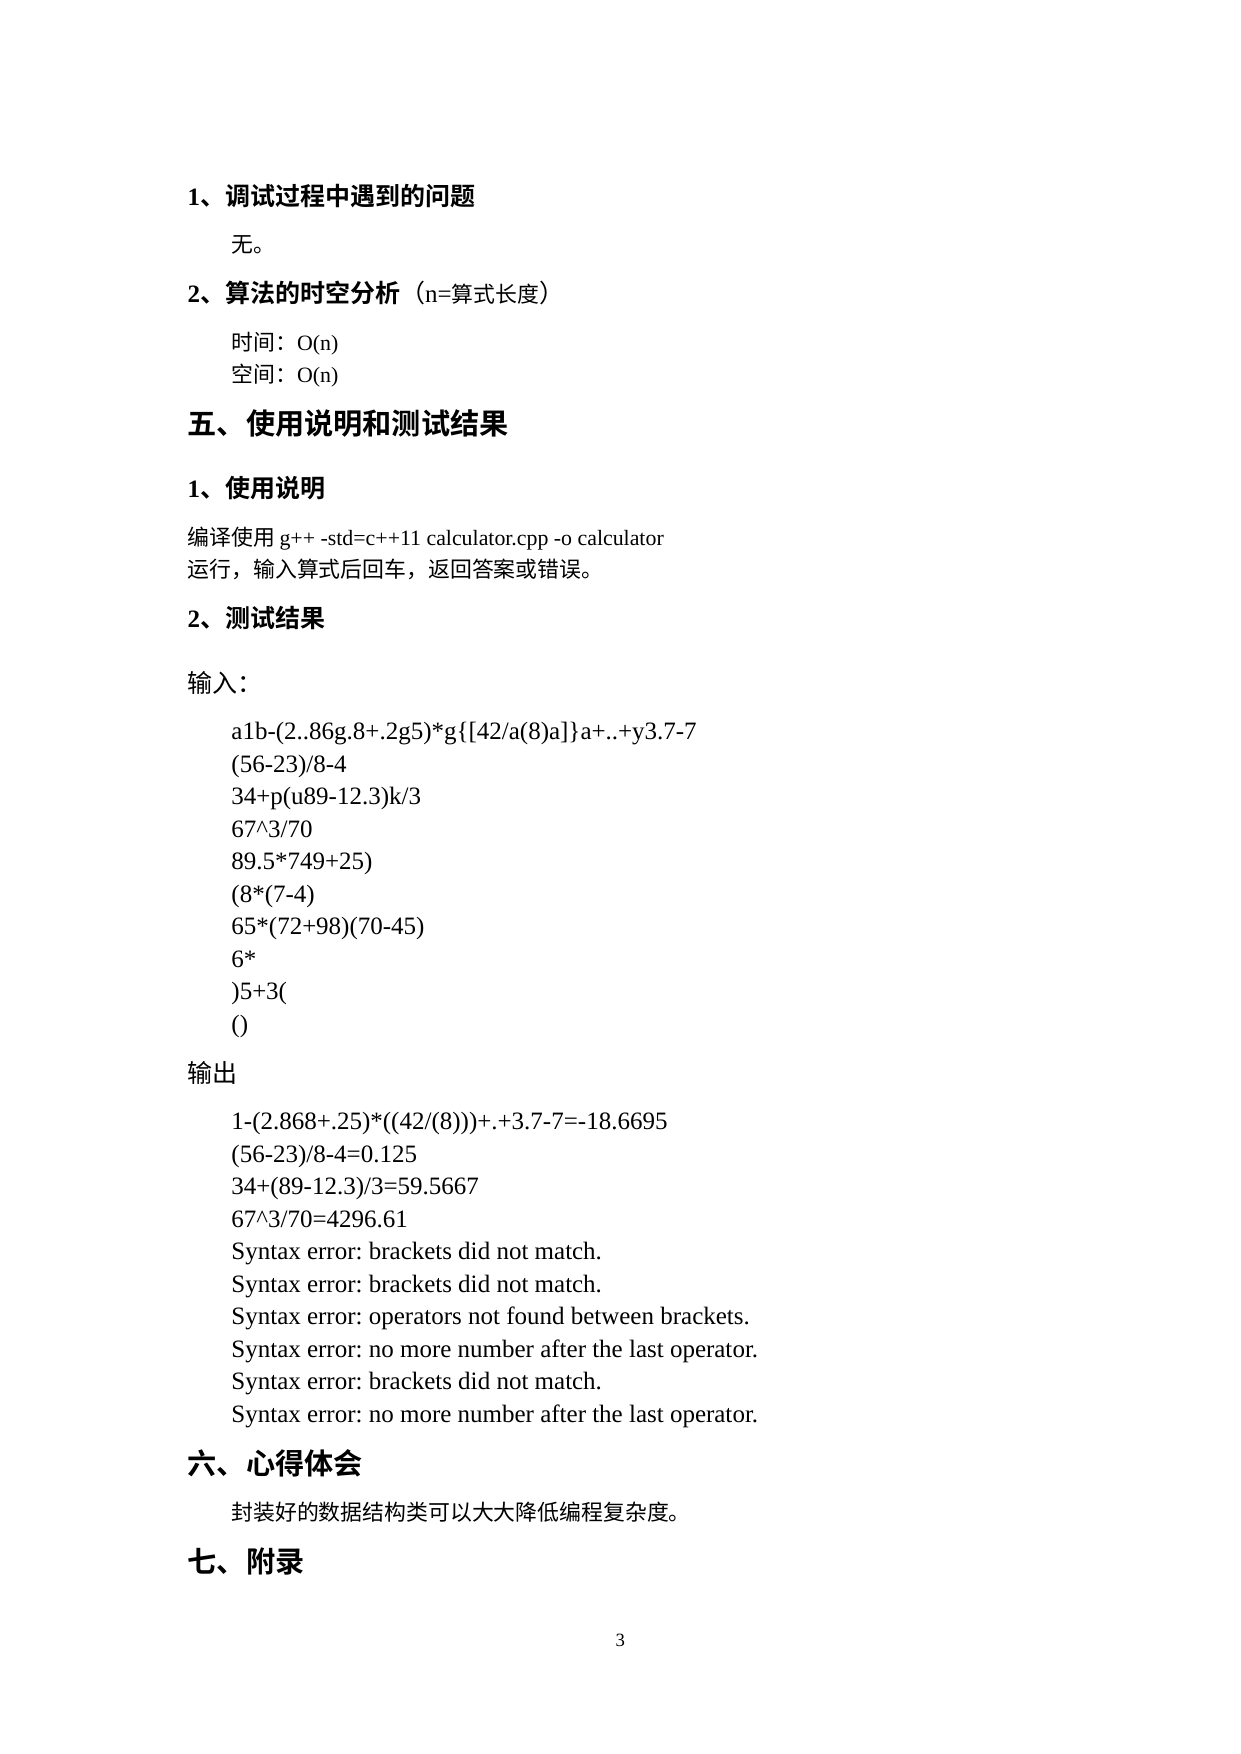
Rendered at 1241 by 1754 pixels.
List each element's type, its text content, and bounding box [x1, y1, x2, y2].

text 65*(72+98)(70-45) [187, 909, 1053, 942]
text Syntax error: brackets did not match. [187, 1267, 1053, 1299]
text 无。 [187, 227, 1053, 259]
text 输出 [187, 1039, 1053, 1104]
text 六、心得体会 [187, 1429, 1053, 1494]
text Syntax error: brackets did not match. [187, 1234, 1053, 1267]
text 五、使用说明和测试结果 [187, 389, 1053, 454]
text 时间：O(n) [187, 324, 1053, 357]
text 空间：O(n) [187, 357, 1053, 389]
text a1b-(2..86g.8+.2g5)*g{[42/a(8)a]}a+..+y3.7-7 [187, 714, 1053, 747]
text 34+(89-12.3)/3=59.5667 [187, 1169, 1053, 1202]
text Syntax error: operators not found between brackets. [187, 1299, 1053, 1332]
text 运行，输入算式后回车，返回答案或错误。 [187, 552, 1053, 584]
text (56-23)/8-4=0.125 [187, 1137, 1053, 1169]
text 输入： [187, 649, 1053, 714]
text Syntax error: no more number after the last operator. [187, 1397, 1053, 1429]
text () [187, 1007, 1053, 1039]
text 1、调试过程中遇到的问题 [187, 162, 1053, 227]
text 封装好的数据结构类可以大大降低编程复杂度。 [187, 1494, 1053, 1527]
text 34+p(u89-12.3)k/3 [187, 779, 1053, 812]
text (8*(7-4) [187, 877, 1053, 909]
text (56-23)/8-4 [187, 747, 1053, 779]
text 89.5*749+25) [187, 844, 1053, 877]
text 七、附录 [187, 1527, 1053, 1592]
text 6* [187, 942, 1053, 974]
text 67^3/70 [187, 812, 1053, 844]
text 1-(2.868+.25)*((42/(8)))+.+3.7-7=-18.6695 [187, 1104, 1053, 1137]
text 编译使用g++ -std=c++11 calculator.cpp -o calculator [187, 519, 1053, 552]
text 67^3/70=4296.61 [187, 1202, 1053, 1234]
text 2、算法的时空分析（n=算式长度） [187, 259, 1053, 324]
text )5+3( [187, 974, 1053, 1007]
text Syntax error: brackets did not match. [187, 1364, 1053, 1397]
text 2、测试结果 [187, 584, 1053, 649]
text 1、使用说明 [187, 454, 1053, 519]
text Syntax error: no more number after the last operator. [187, 1332, 1053, 1364]
